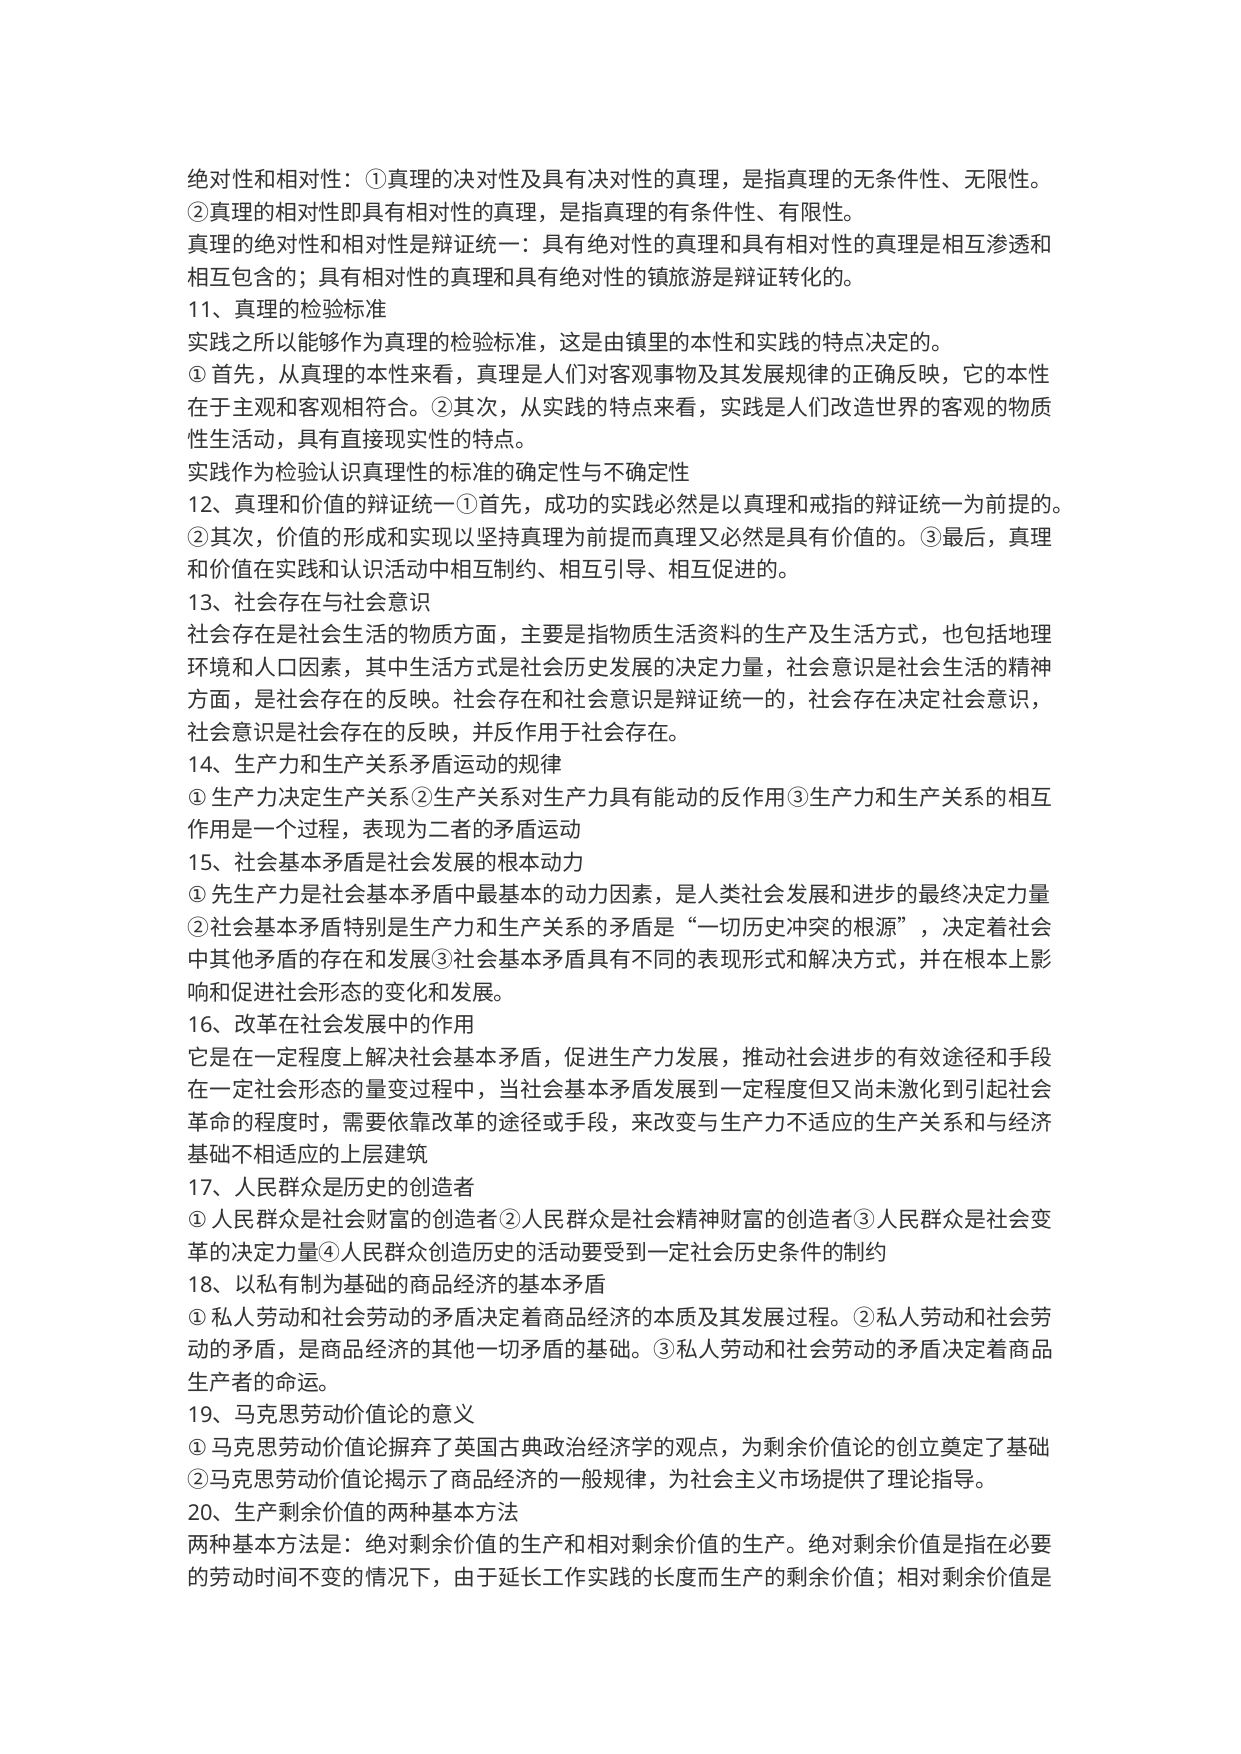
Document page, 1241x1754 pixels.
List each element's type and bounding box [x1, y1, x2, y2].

text [187, 162, 1053, 1592]
